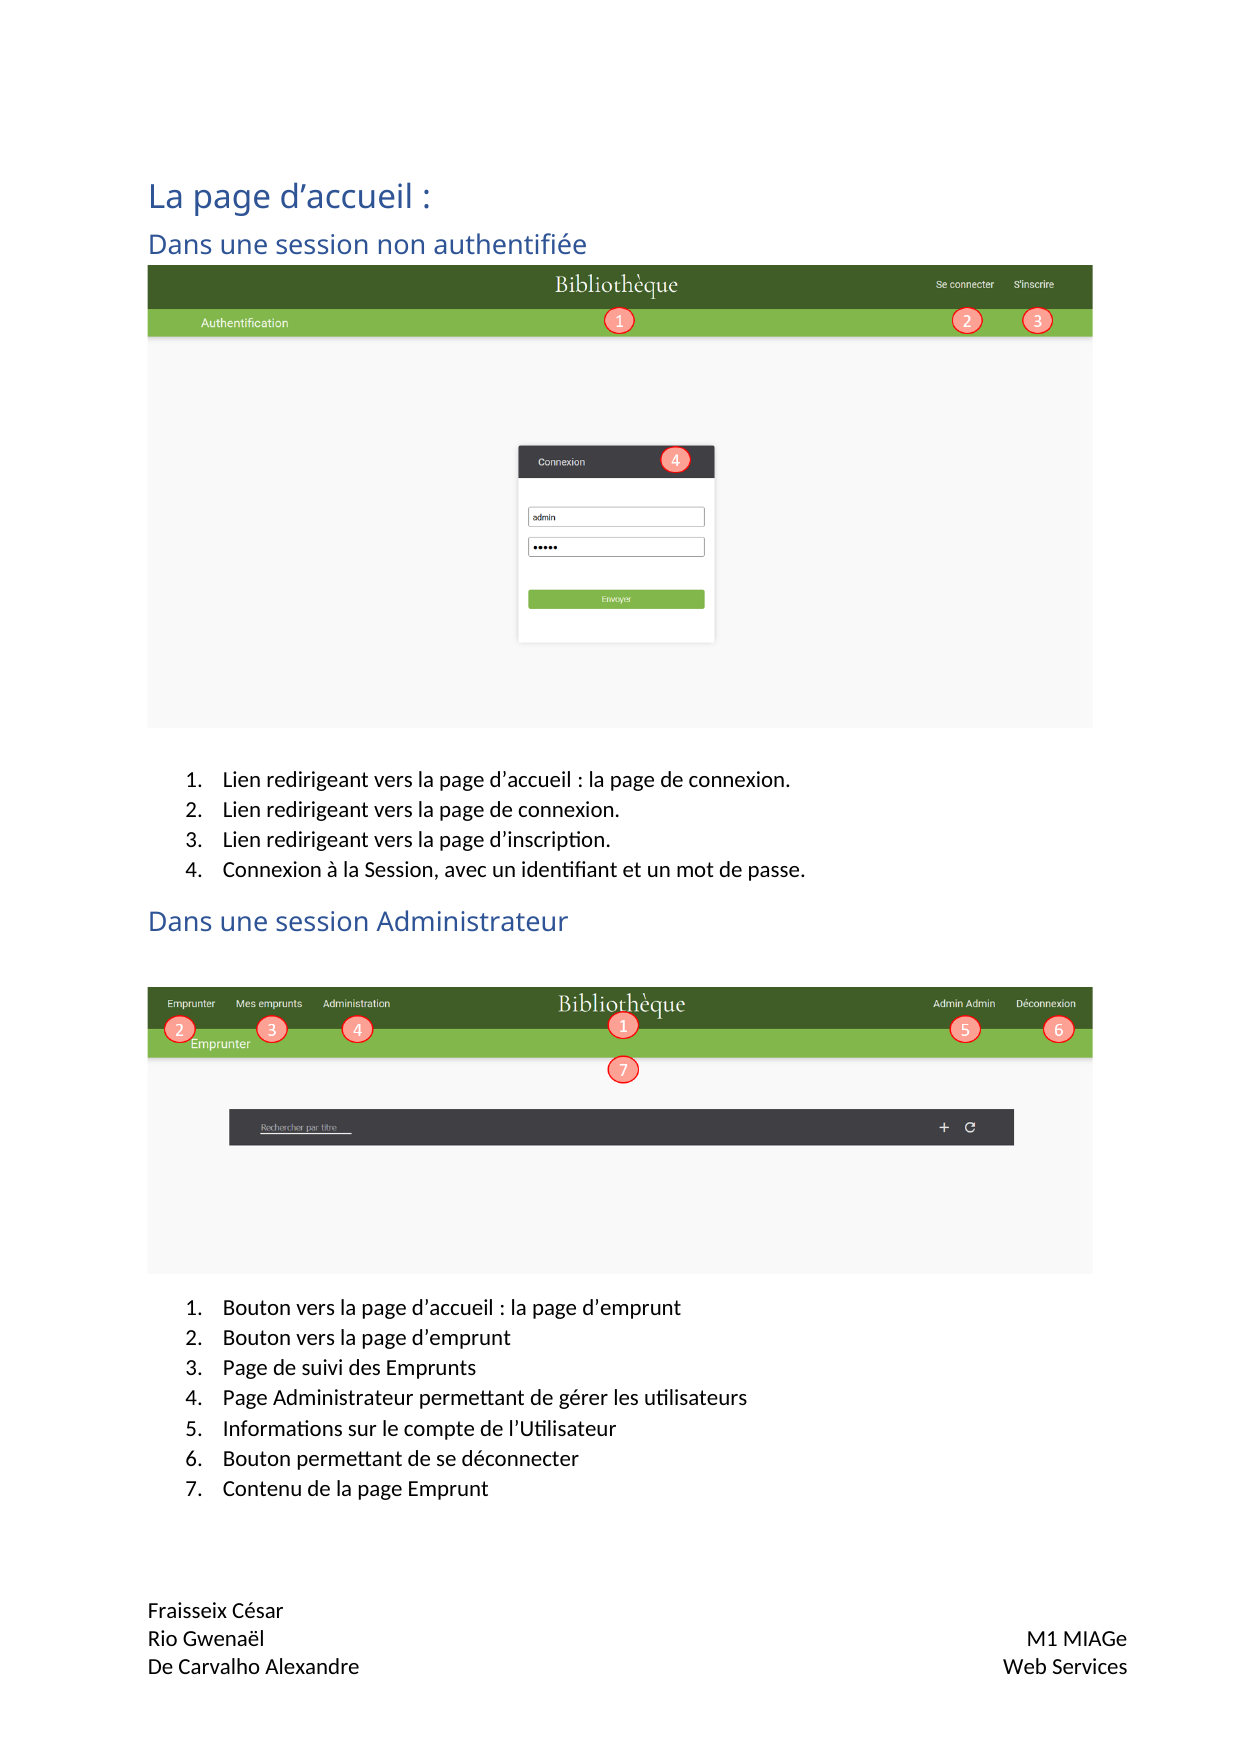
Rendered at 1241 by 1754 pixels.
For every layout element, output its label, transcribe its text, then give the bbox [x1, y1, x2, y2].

picture [147, 265, 1093, 747]
list Bouton vers la page d’accueil : la page d’emprunt [185, 1293, 1093, 1321]
list Informations sur le compte de l’Utilisateur [185, 1414, 1093, 1442]
list Lien redirigeant vers la page d’inscription. [185, 825, 1093, 853]
list Page de suivi des Emprunts [185, 1353, 1093, 1381]
list Connexion à la Session, avec un identifiant et un mot de passe. [185, 856, 1093, 884]
list Contenu de la page Emprunt [185, 1474, 1093, 1502]
list Bouton permettant de se déconnecter [185, 1444, 1093, 1472]
picture [147, 942, 1093, 1274]
list Bouton vers la page d’emprunt [185, 1323, 1093, 1351]
list Lien redirigeant vers la page d’accueil : la page de connexion. [185, 765, 1093, 793]
subtitle La page d’accueil : [148, 173, 1093, 218]
list Page Administrateur permettant de gérer les utilisateurs [185, 1383, 1093, 1412]
subtitle Dans une session non authentifiée [148, 226, 1093, 263]
subtitle Dans une session Administrateur [148, 902, 1093, 939]
list Lien redirigeant vers la page de connexion. [185, 795, 1093, 823]
